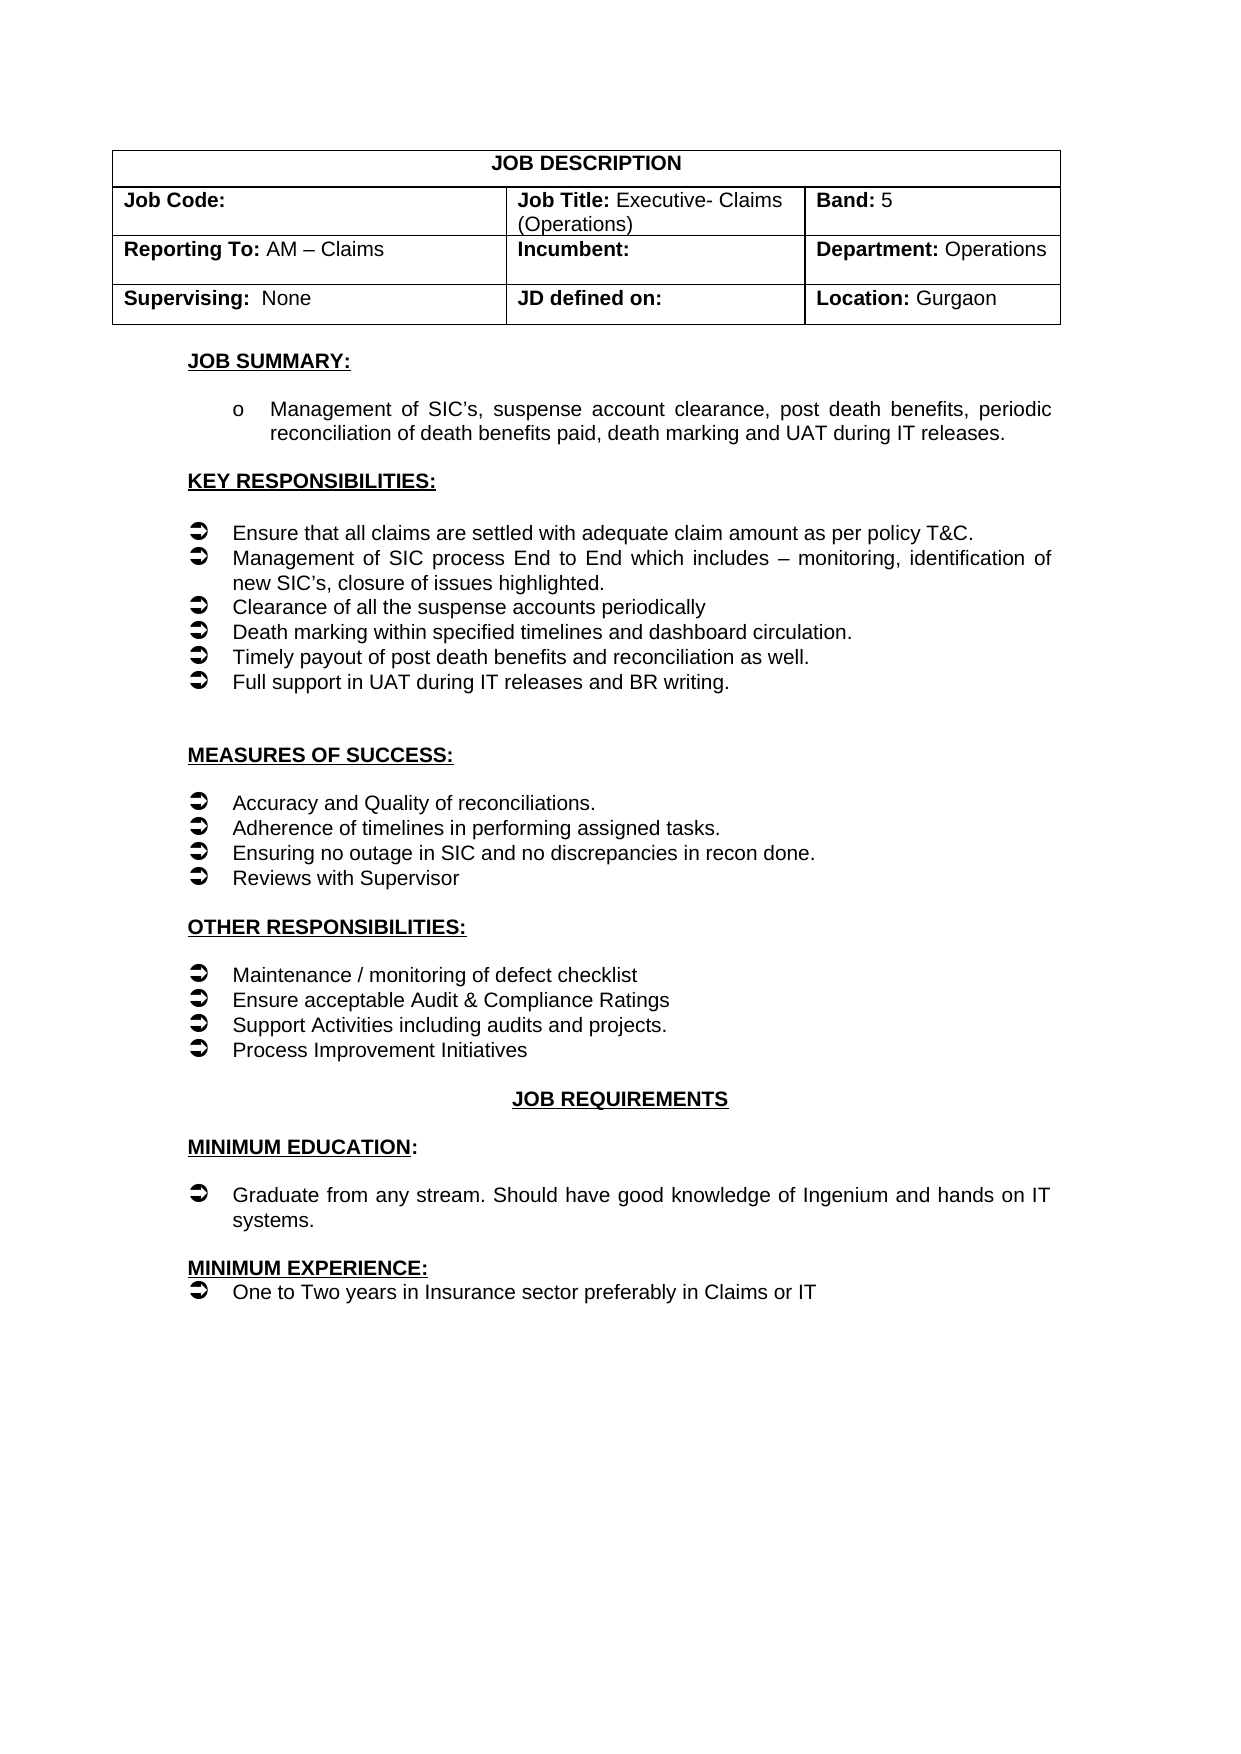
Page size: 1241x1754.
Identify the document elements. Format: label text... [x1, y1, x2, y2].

text OTHER RESPONSIBILITIES: [187, 915, 1053, 939]
list Accuracy and Quality of reconciliations. [187, 791, 1053, 816]
table_cell Department: Operations [806, 236, 1060, 284]
list Ensure that all claims are settled with adequate claim amount as per policy T&C. [187, 521, 1053, 546]
list Adherence of timelines in performing assigned tasks. [187, 816, 1053, 841]
list Process Improvement Initiatives [187, 1038, 1053, 1063]
table_header JOB DESCRIPTION [113, 151, 1060, 186]
table_cell JD defined on: [507, 285, 804, 324]
list Timely payout of post death benefits and reconciliation as well. [187, 645, 1053, 670]
list Management of SIC process End to End which includes – monitoring, identification of new SIC’s, closure of issues highlighted. [187, 546, 1053, 595]
list Graduate from any stream. Should have good knowledge of Ingenium and hands on IT systems. [187, 1183, 1053, 1232]
list Support Activities including audits and projects. [187, 1013, 1053, 1038]
list Death marking within specified timelines and dashboard circulation. [187, 620, 1053, 645]
text MEASURES OF SUCCESS: [187, 743, 1053, 767]
list Maintenance / monitoring of defect checklist [187, 963, 1053, 988]
table_cell Band: 5 [806, 188, 1060, 235]
table_cell Supervising: None [113, 285, 506, 324]
list Clearance of all the suspense accounts periodically [187, 595, 1053, 620]
table_cell Job Code: [113, 188, 506, 235]
text MINIMUM EDUCATION: [187, 1135, 1053, 1159]
text JOB SUMMARY: [187, 349, 1053, 373]
list One to Two years in Insurance sector preferably in Claims or IT [187, 1279, 1053, 1304]
list Full support in UAT during IT releases and BR writing. [187, 670, 1053, 695]
list Ensure acceptable Audit & Compliance Ratings [187, 988, 1053, 1013]
list Management of SIC’s, suspense account clearance, post death benefits, periodic reconciliation of death benefits paid, death marking and UAT during IT releases. [232, 397, 1053, 444]
subtitle KEY RESPONSIBILITIES: [187, 468, 1053, 492]
subtitle JOB REQUIREMENTS [187, 1087, 1053, 1111]
table_cell Location: Gurgaon [806, 285, 1060, 324]
list Reviews with Supervisor [187, 866, 1053, 891]
list Ensuring no outage in SIC and no discrepancies in recon done. [187, 841, 1053, 866]
table_cell Job Title: Executive- Claims (Operations) [507, 188, 804, 235]
table_cell Reporting To: AM – Claims [113, 236, 506, 284]
text MINIMUM EXPERIENCE: [187, 1256, 1053, 1279]
table_cell Incumbent: [507, 236, 804, 284]
